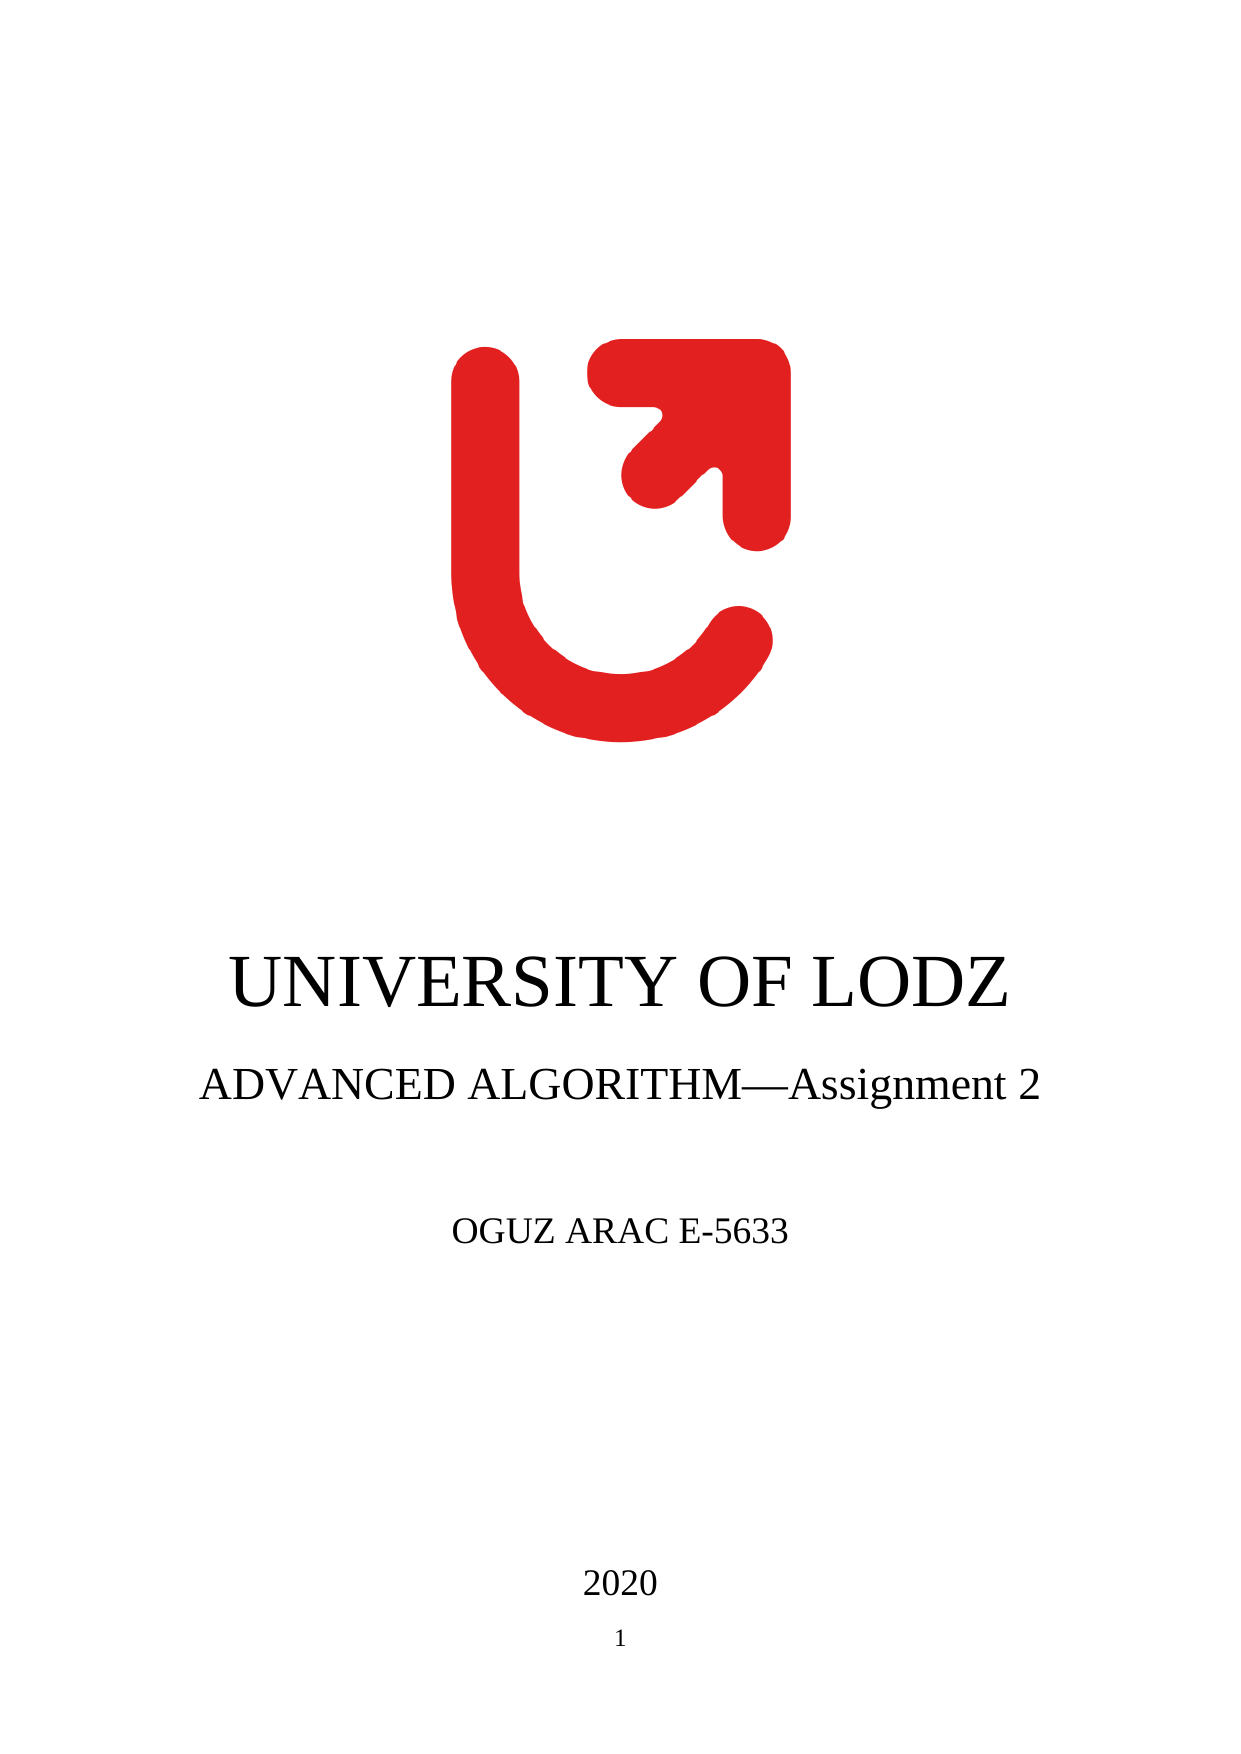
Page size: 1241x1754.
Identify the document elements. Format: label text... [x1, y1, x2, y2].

picture [238, 147, 1003, 912]
text ADVANCED ALGORITHM—Assignment 2 [148, 1057, 1093, 1109]
text OGUZ ARAC E-5633 [148, 1208, 1093, 1251]
text 2020 [148, 1560, 1093, 1603]
text UNIVERSITY OF LODZ [148, 937, 1093, 1023]
